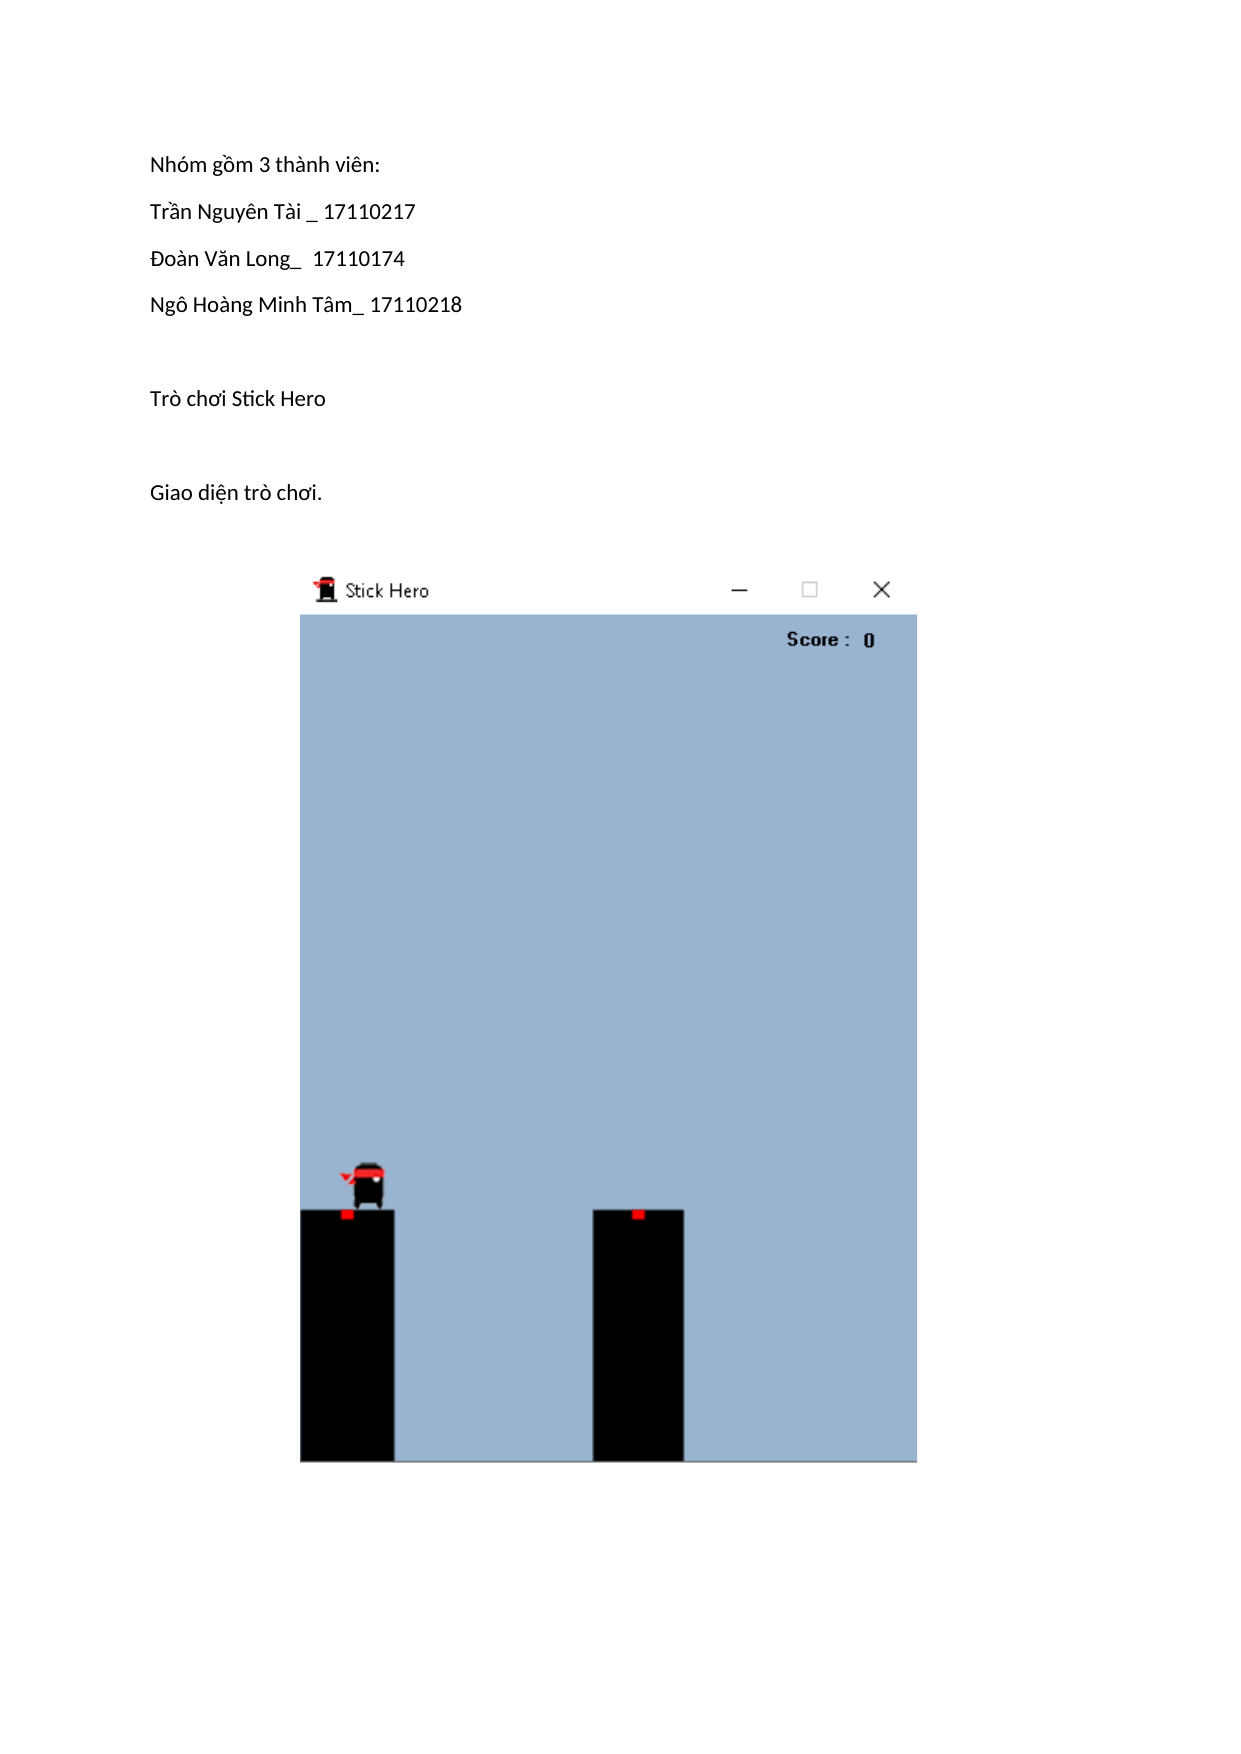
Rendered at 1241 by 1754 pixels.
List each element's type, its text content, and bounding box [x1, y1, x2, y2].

text Trò chơi Stick Hero [150, 384, 1090, 412]
text Trần Nguyên Tài _ 17110217 [150, 197, 1090, 225]
picture [300, 571, 918, 1466]
text Giao diện trò chơi. [150, 478, 1090, 506]
text Ngô Hoàng Minh Tâm_ 17110218 [150, 291, 1090, 319]
text Nhóm gồm 3 thành viên: [150, 150, 1090, 178]
text Đoàn Văn Long_ 17110174 [150, 244, 1090, 272]
